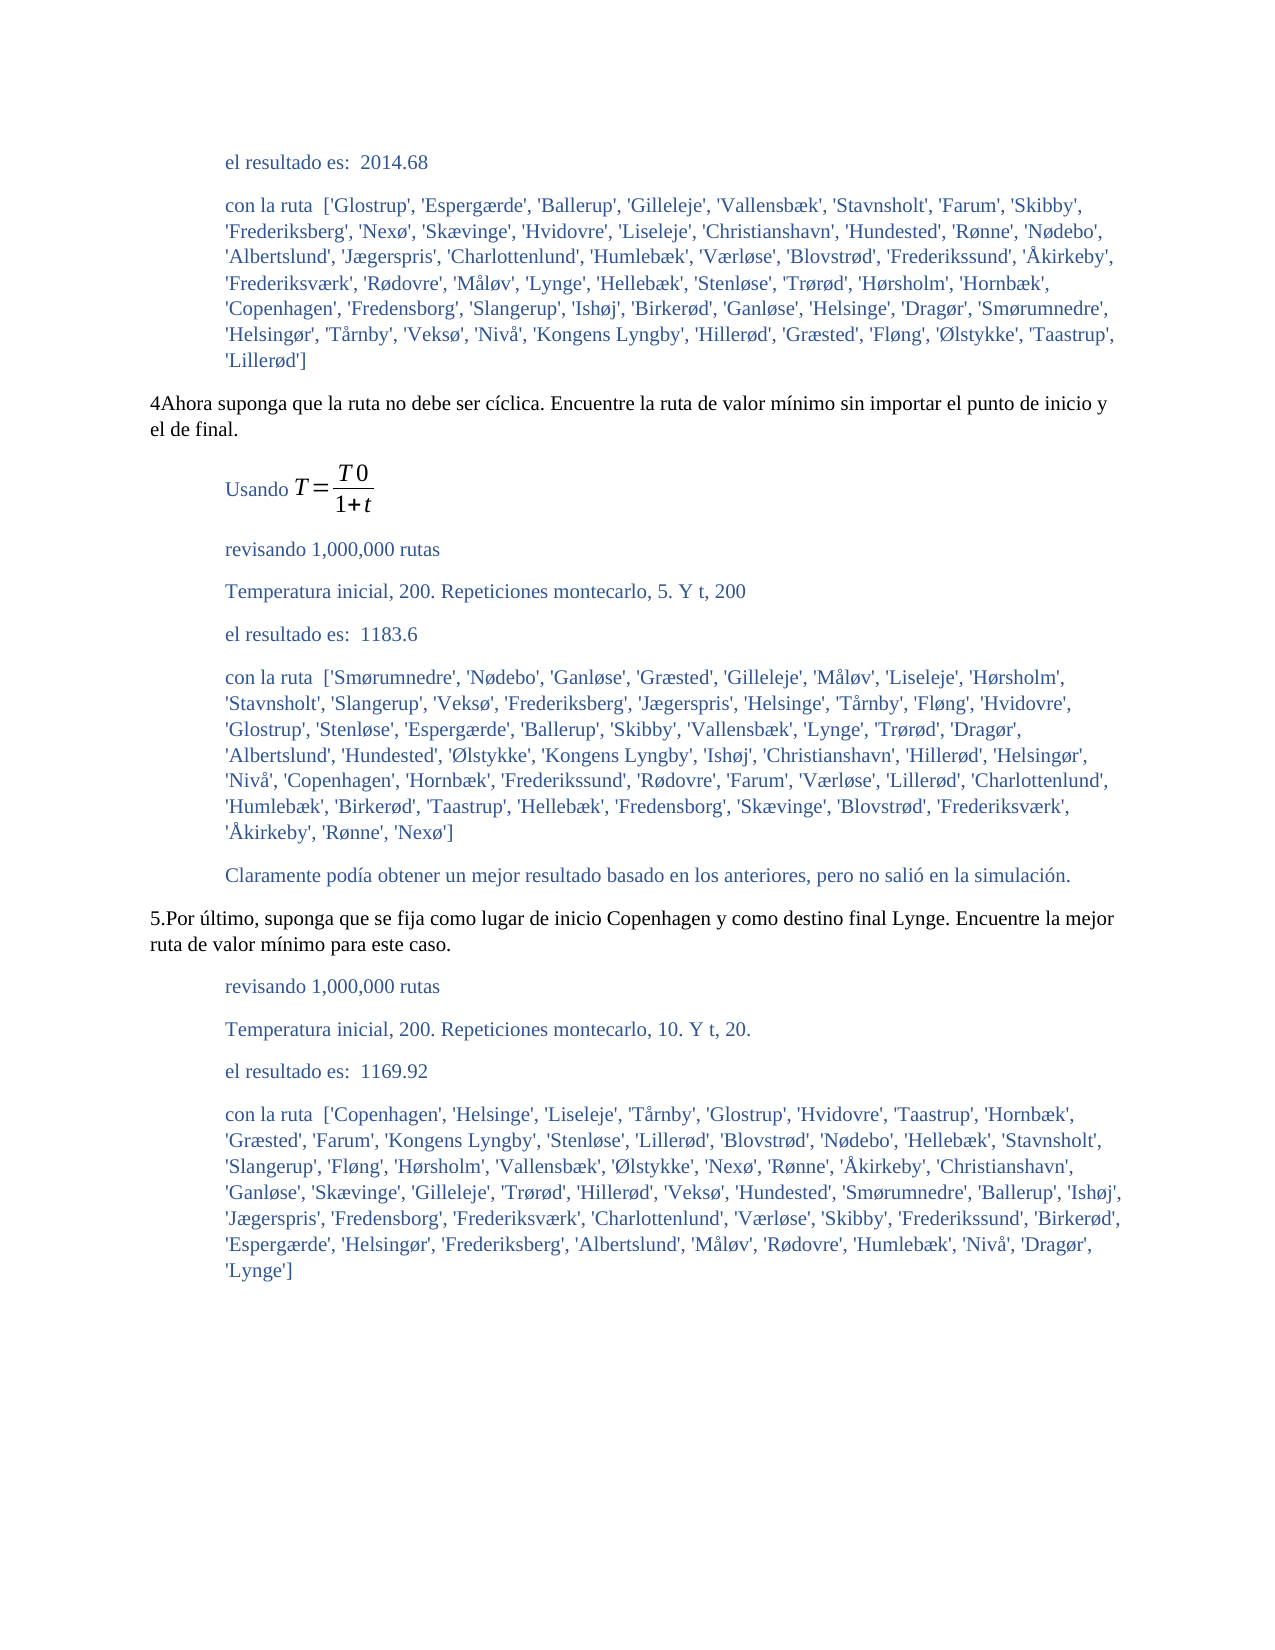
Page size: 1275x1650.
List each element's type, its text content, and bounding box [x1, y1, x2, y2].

text con la ruta ['Smørumnedre', 'Nødebo', 'Ganløse', 'Græsted', 'Gilleleje', 'Måløv', 'Liseleje', 'Hørsholm', 'Stavnsholt', 'Slangerup', 'Veksø', 'Frederiksberg', 'Jægerspris', 'Helsinge', 'Tårnby', 'Fløng', 'Hvidovre', 'Glostrup', 'Stenløse', 'Espergærde', 'Ballerup', 'Skibby', 'Vallensbæk', 'Lynge', 'Trørød', 'Dragør', 'Albertslund', 'Hundested', 'Ølstykke', 'Kongens Lyngby', 'Ishøj', 'Christianshavn', 'Hillerød', 'Helsingør', 'Nivå', 'Copenhagen', 'Hornbæk', 'Frederikssund', 'Rødovre', 'Farum', 'Værløse', 'Lillerød', 'Charlottenlund', 'Humlebæk', 'Birkerød', 'Taastrup', 'Hellebæk', 'Fredensborg', 'Skævinge', 'Blovstrød', 'Frederiksværk', 'Åkirkeby', 'Rønne', 'Nexø'] [225, 665, 1125, 844]
text con la ruta ['Glostrup', 'Espergærde', 'Ballerup', 'Gilleleje', 'Vallensbæk', 'Stavnsholt', 'Farum', 'Skibby', 'Frederiksberg', 'Nexø', 'Skævinge', 'Hvidovre', 'Liseleje', 'Christianshavn', 'Hundested', 'Rønne', 'Nødebo', 'Albertslund', 'Jægerspris', 'Charlottenlund', 'Humlebæk', 'Værløse', 'Blovstrød', 'Frederikssund', 'Åkirkeby', 'Frederiksværk', 'Rødovre', 'Måløv', 'Lynge', 'Hellebæk', 'Stenløse', 'Trørød', 'Hørsholm', 'Hornbæk', 'Copenhagen', 'Fredensborg', 'Slangerup', 'Ishøj', 'Birkerød', 'Ganløse', 'Helsinge', 'Dragør', 'Smørumnedre', 'Helsingør', 'Tårnby', 'Veksø', 'Nivå', 'Kongens Lyngby', 'Hillerød', 'Græsted', 'Fløng', 'Ølstykke', 'Taastrup', 'Lillerød'] [225, 193, 1125, 372]
text con la ruta ['Copenhagen', 'Helsinge', 'Liseleje', 'Tårnby', 'Glostrup', 'Hvidovre', 'Taastrup', 'Hornbæk', 'Græsted', 'Farum', 'Kongens Lyngby', 'Stenløse', 'Lillerød', 'Blovstrød', 'Nødebo', 'Hellebæk', 'Stavnsholt', 'Slangerup', 'Fløng', 'Hørsholm', 'Vallensbæk', 'Ølstykke', 'Nexø', 'Rønne', 'Åkirkeby', 'Christianshavn', 'Ganløse', 'Skævinge', 'Gilleleje', 'Trørød', 'Hillerød', 'Veksø', 'Hundested', 'Smørumnedre', 'Ballerup', 'Ishøj', 'Jægerspris', 'Fredensborg', 'Frederiksværk', 'Charlottenlund', 'Værløse', 'Skibby', 'Frederikssund', 'Birkerød', 'Espergærde', 'Helsingør', 'Frederiksberg', 'Albertslund', 'Måløv', 'Rødovre', 'Humlebæk', 'Nivå', 'Dragør', 'Lynge'] [225, 1102, 1125, 1282]
text el resultado es: 2014.68 [150, 150, 1125, 174]
text Temperatura inicial, 200. Repeticiones montecarlo, 10. Y t, 20. [150, 1017, 1125, 1041]
text revisando 1,000,000 rutas [150, 974, 1125, 998]
text Claramente podía obtener un mejor resultado basado en los anteriores, pero no salió en la simulación. [225, 863, 1125, 887]
text revisando 1,000,000 rutas [150, 537, 1125, 561]
text el resultado es: 1183.6 [150, 622, 1125, 646]
text Temperatura inicial, 200. Repeticiones montecarlo, 5. Y t, 200 [150, 579, 1125, 603]
text el resultado es: 1169.92 [150, 1059, 1125, 1083]
text Usando [150, 459, 1125, 518]
text 5.Por último, suponga que se fija como lugar de inicio Copenhagen y como destino final Lynge. Encuentre la mejor ruta de valor mínimo para este caso. [150, 906, 1125, 956]
text 4Ahora suponga que la ruta no debe ser cíclica. Encuentre la ruta de valor mínimo sin importar el punto de inicio y el de final. [150, 391, 1125, 441]
